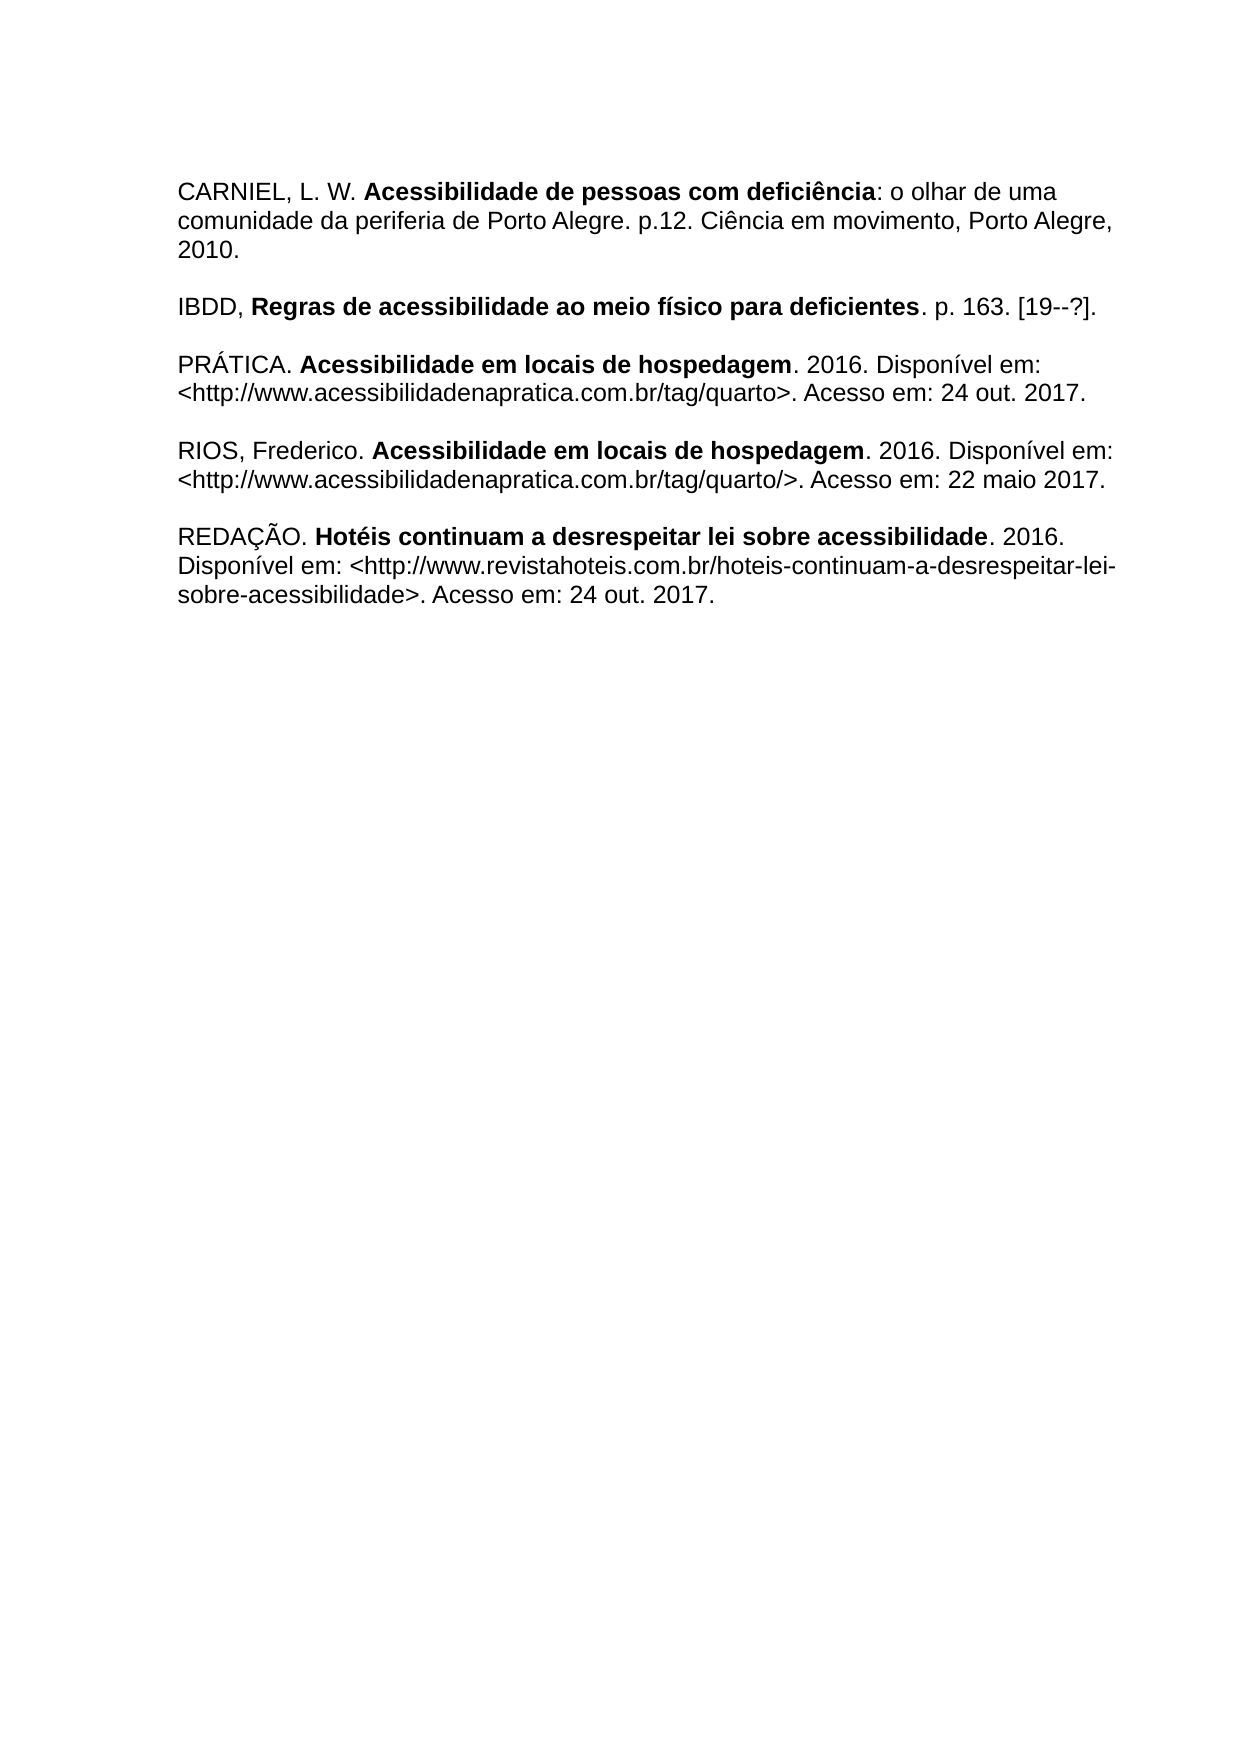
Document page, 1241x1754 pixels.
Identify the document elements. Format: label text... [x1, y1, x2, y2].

text RIOS, Frederico. Acessibilidade em locais de hospedagem. 2016. Disponível em: <http://www.acessibilidadenapratica.com.br/tag/quarto/>. Acesso em: 22 maio 2017. [177, 436, 1122, 493]
text IBDD, Regras de acessibilidade ao meio físico para deficientes. p. 163. [19--?]. [177, 292, 1122, 321]
text PRÁTICA. Acessibilidade em locais de hospedagem. 2016. Disponível em: <http://www.acessibilidadenapratica.com.br/tag/quarto>. Acesso em: 24 out. 2017. [177, 350, 1122, 407]
text REDAÇÃO. Hotéis continuam a desrespeitar lei sobre acessibilidade. 2016. Disponível em: <http://www.revistahoteis.com.br/hoteis-continuam-a-desrespeitar-lei-sobre-acessibilidade>. Acesso em: 24 out. 2017. [177, 522, 1122, 608]
text CARNIEL, L. W. Acessibilidade de pessoas com deficiência: o olhar de uma comunidade da periferia de Porto Alegre. p.12. Ciência em movimento, Porto Alegre, 2010. [177, 177, 1122, 263]
